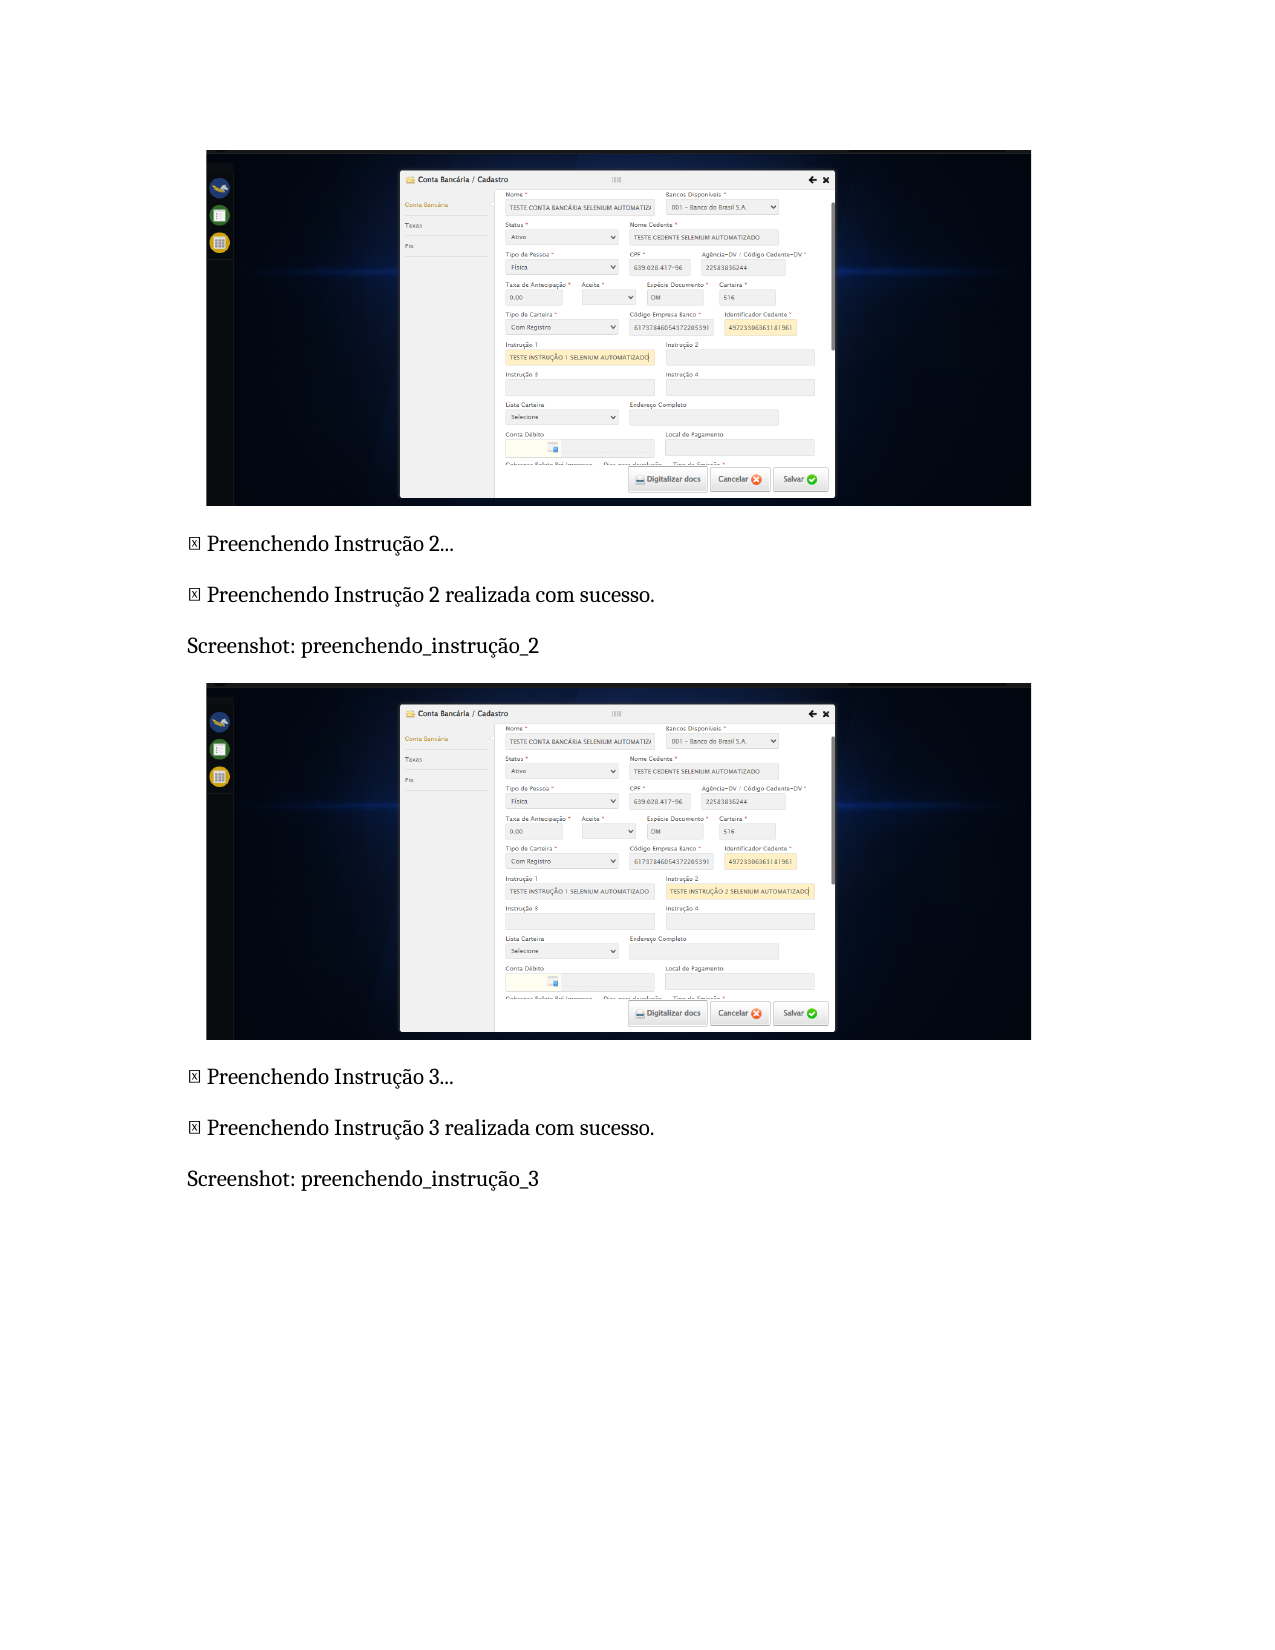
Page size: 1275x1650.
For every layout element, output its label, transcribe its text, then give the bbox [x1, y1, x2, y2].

text ✅ Preenchendo Instrução 2 realizada com sucesso. [187, 581, 1087, 608]
text Screenshot: preenchendo_instrução_2 [187, 632, 1087, 659]
picture [206, 150, 1032, 506]
text ✅ Preenchendo Instrução 3 realizada com sucesso. [187, 1115, 1087, 1141]
text 🔄 Preenchendo Instrução 2... [187, 530, 1087, 557]
text Screenshot: preenchendo_instrução_3 [187, 1166, 1087, 1192]
picture [206, 683, 1032, 1040]
text 🔄 Preenchendo Instrução 3... [187, 1064, 1087, 1090]
